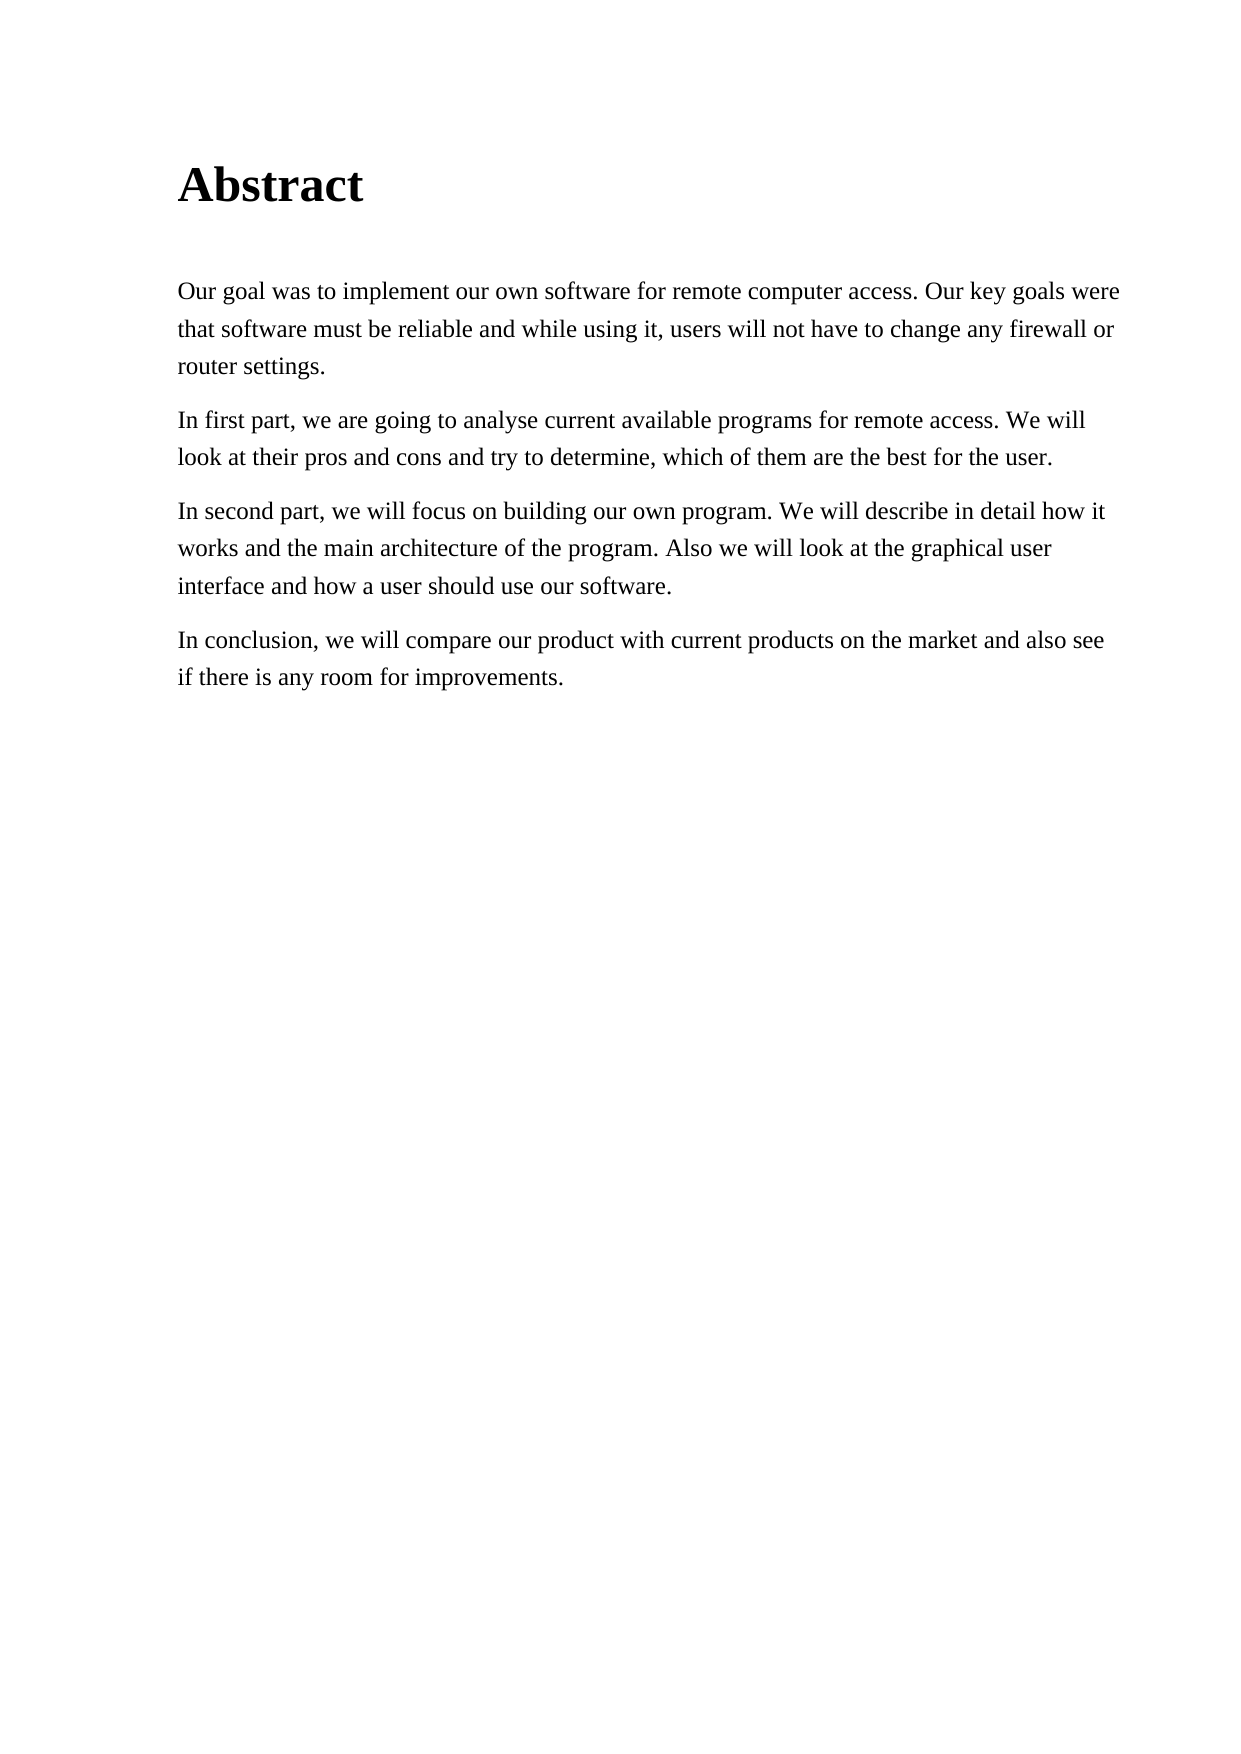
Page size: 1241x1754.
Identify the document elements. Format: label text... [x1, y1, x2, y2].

text In second part, we will focus on building our own program. We will describe in detail how it works and the main architecture of the program. Also we will look at the graphical user interface and how a user should use our software. [177, 496, 1122, 599]
text Our goal was to implement our own software for remote computer access. Our key goals were that software must be reliable and while using it, users will not have to change any firewall or router settings. [177, 276, 1122, 380]
text In first part, we are going to analyse current available programs for remote access. We will look at their pros and cons and try to determine, which of them are the best for the user. [177, 405, 1122, 471]
subtitle Abstract [177, 155, 1122, 212]
text In conclusion, we will compare our product with current products on the market and also see if there is any room for improvements. [177, 625, 1122, 691]
